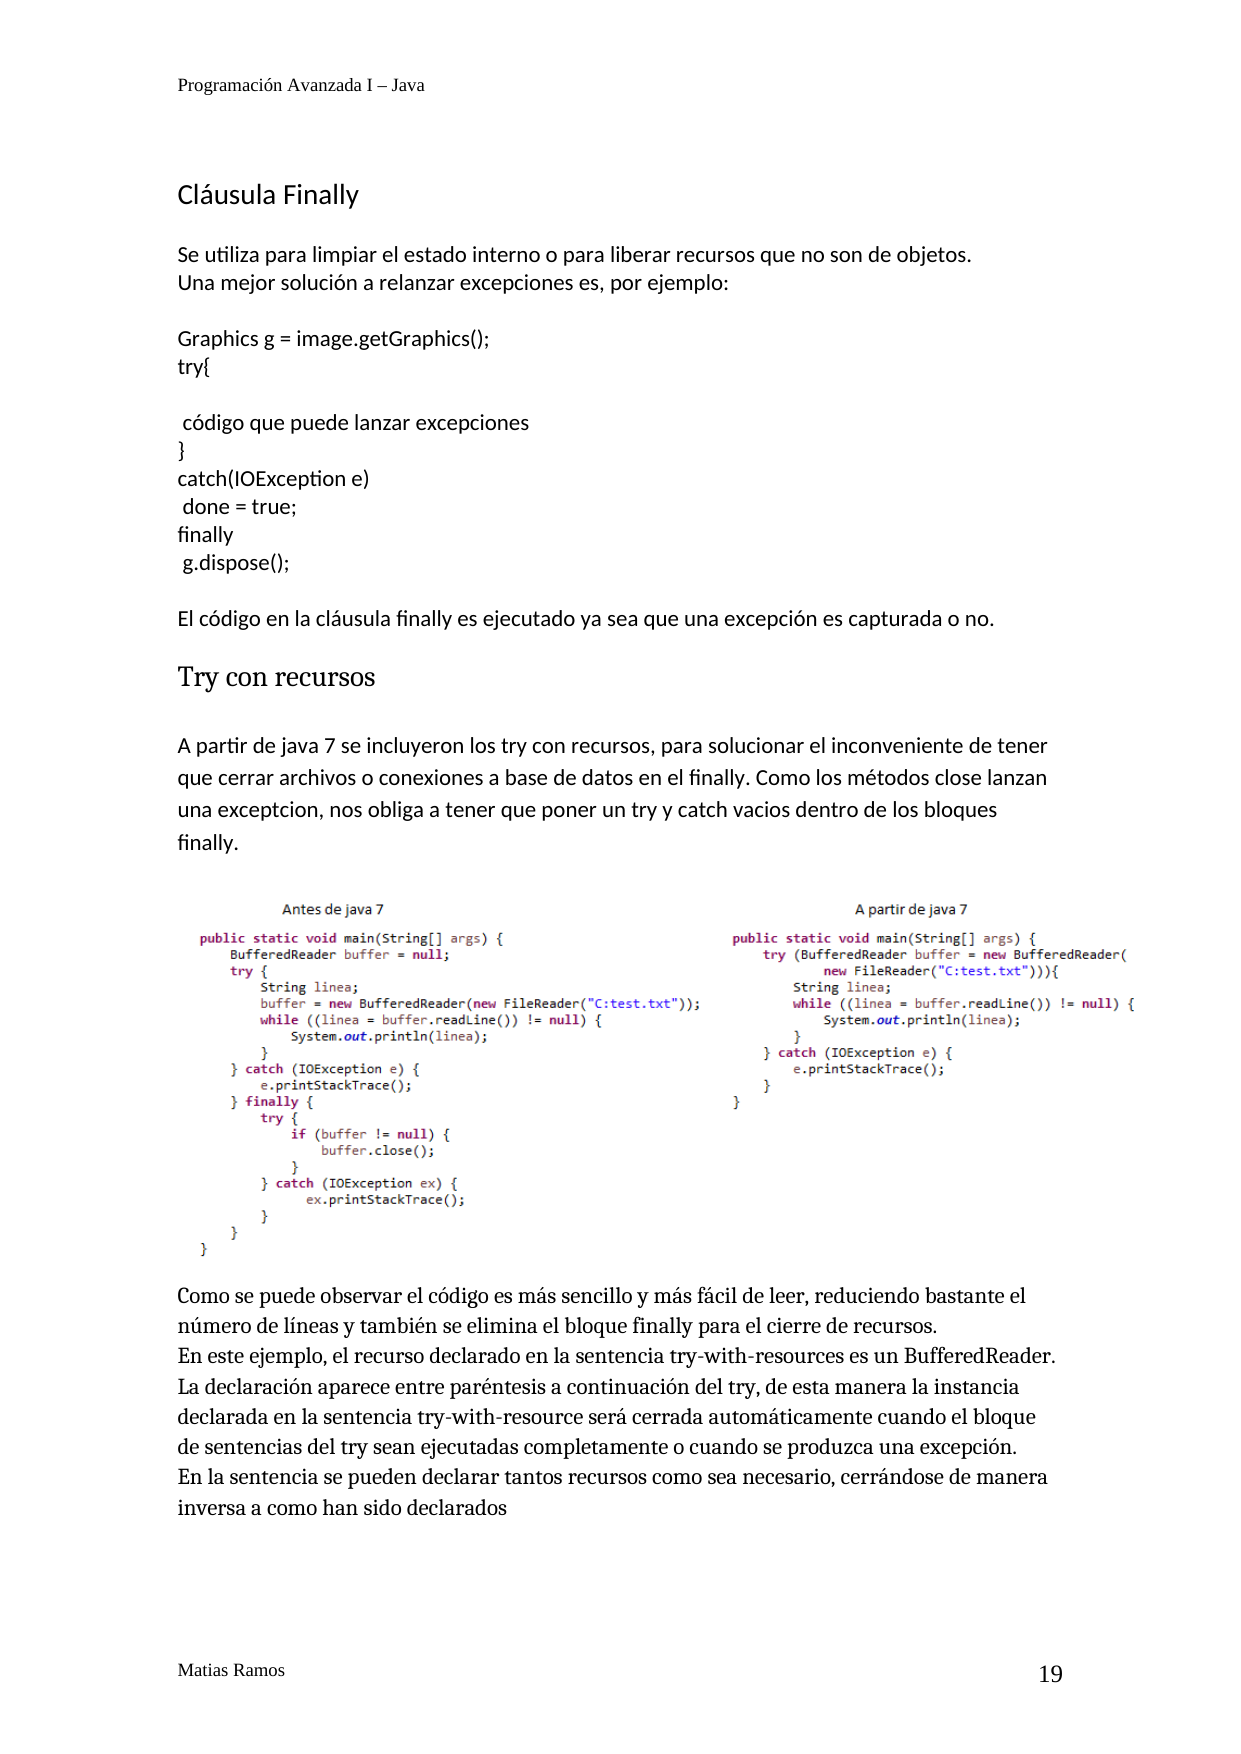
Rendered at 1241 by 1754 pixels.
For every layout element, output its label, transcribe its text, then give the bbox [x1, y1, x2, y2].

text En este ejemplo, el recurso declarado en la sentencia try-with-resources es un BufferedReader. La declaración aparece entre paréntesis a continuación del try, de esta manera la instancia declarada en la sentencia try-with-resource será cerrada automáticamente cuando el bloque de sentencias del try sean ejecutadas completamente o cuando se produzca una excepción. [177, 1343, 1063, 1460]
text Try con recursos [177, 660, 1063, 694]
text catch(IOException e) [177, 464, 1063, 492]
text Cláusula Finally [177, 176, 1063, 212]
text try{ [177, 352, 1063, 380]
text código que puede lanzar excepciones [177, 408, 1063, 436]
text g.dispose(); [177, 548, 1063, 576]
text El código en la cláusula finally es ejecutado ya sea que una excepción es capturada o no. [177, 604, 1063, 632]
text Como se puede observar el código es más sencillo y más fácil de leer, reduciendo bastante el número de líneas y también se elimina el bloque finally para el cierre de recursos. [177, 1283, 1063, 1339]
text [177, 1464, 1063, 1521]
picture [177, 898, 1147, 1279]
text Se utiliza para limpiar el estado interno o para liberar recursos que no son de objetos. [177, 240, 1063, 268]
text } [177, 436, 1063, 464]
text done = true; [177, 492, 1063, 520]
text A partir de java 7 se incluyeron los try con recursos, para solucionar el inconveniente de tener que cerrar archivos o conexiones a base de datos en el finally. Como los métodos close lanzan una exceptcion, nos obliga a tener que poner un try y catch vacios dentro de los bloques finally. [177, 731, 1063, 856]
text Una mejor solución a relanzar excepciones es, por ejemplo: [177, 268, 1063, 296]
text Graphics g = image.getGraphics(); [177, 324, 1063, 352]
text finally [177, 520, 1063, 548]
